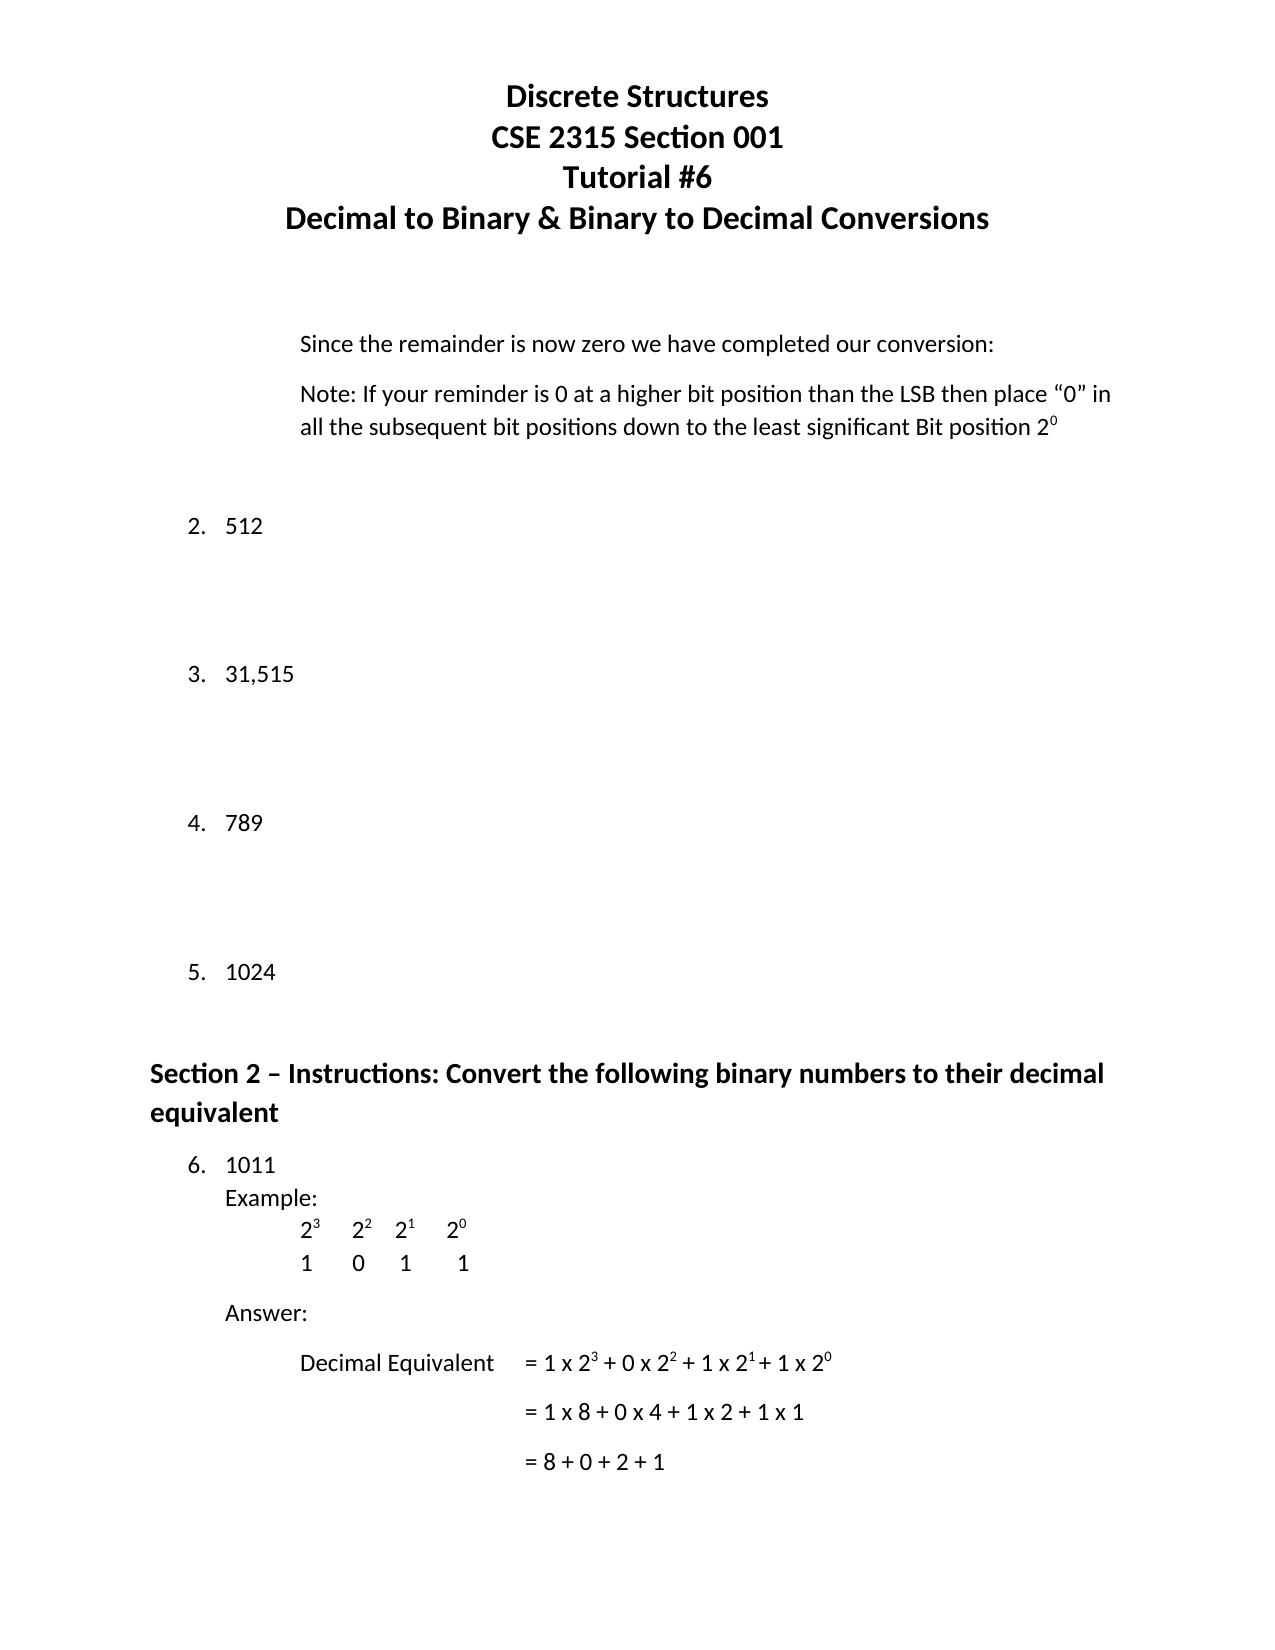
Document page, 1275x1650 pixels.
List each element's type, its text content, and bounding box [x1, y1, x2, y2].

list Example: [225, 1182, 1125, 1212]
list 789 [187, 807, 1125, 838]
list 1011 [187, 1149, 1125, 1179]
list 1 0 1 1 [300, 1248, 1125, 1278]
text = 8 + 0 + 2 + 1 [150, 1446, 1125, 1476]
text Note: If your reminder is 0 at a higher bit position than the LSB then place “0” in all the subsequent bit positions down to the least significant Bit position 20 [300, 378, 1125, 441]
list 31,515 [187, 659, 1125, 689]
text = 1 x 8 + 0 x 4 + 1 x 2 + 1 x 1 [150, 1396, 1125, 1427]
list 23 22 21 20 [300, 1215, 1125, 1245]
list 512 [187, 510, 1125, 540]
text Section 2 – Instructions: Convert the following binary numbers to their decimal equivalent [150, 1055, 1125, 1129]
text Since the remainder is now zero we have completed our conversion: [225, 328, 1125, 359]
text Answer: [150, 1297, 1125, 1328]
list 1024 [187, 956, 1125, 987]
text Decimal Equivalent = 1 x 23 + 0 x 22 + 1 x 21 + 1 x 20 [150, 1347, 1125, 1377]
